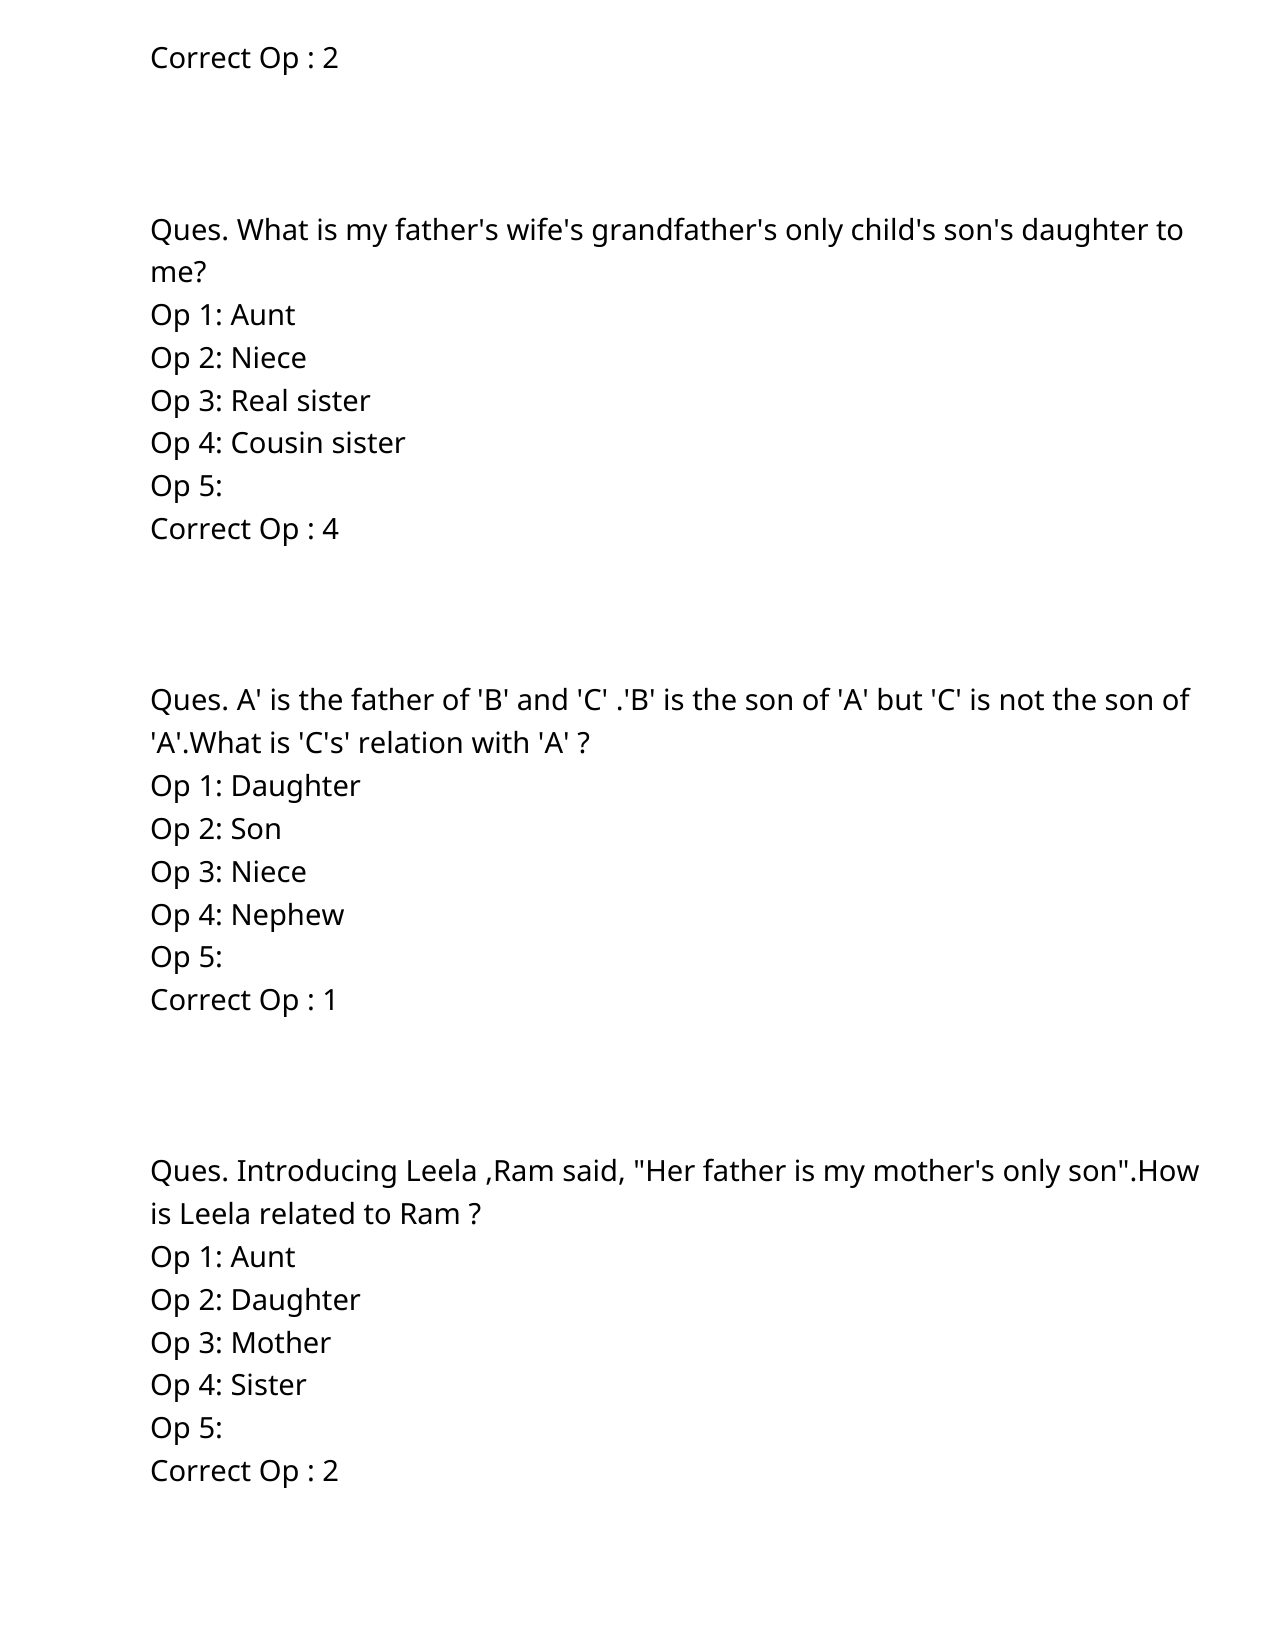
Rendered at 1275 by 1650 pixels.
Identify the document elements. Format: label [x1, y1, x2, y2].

text [150, 37, 1209, 1533]
